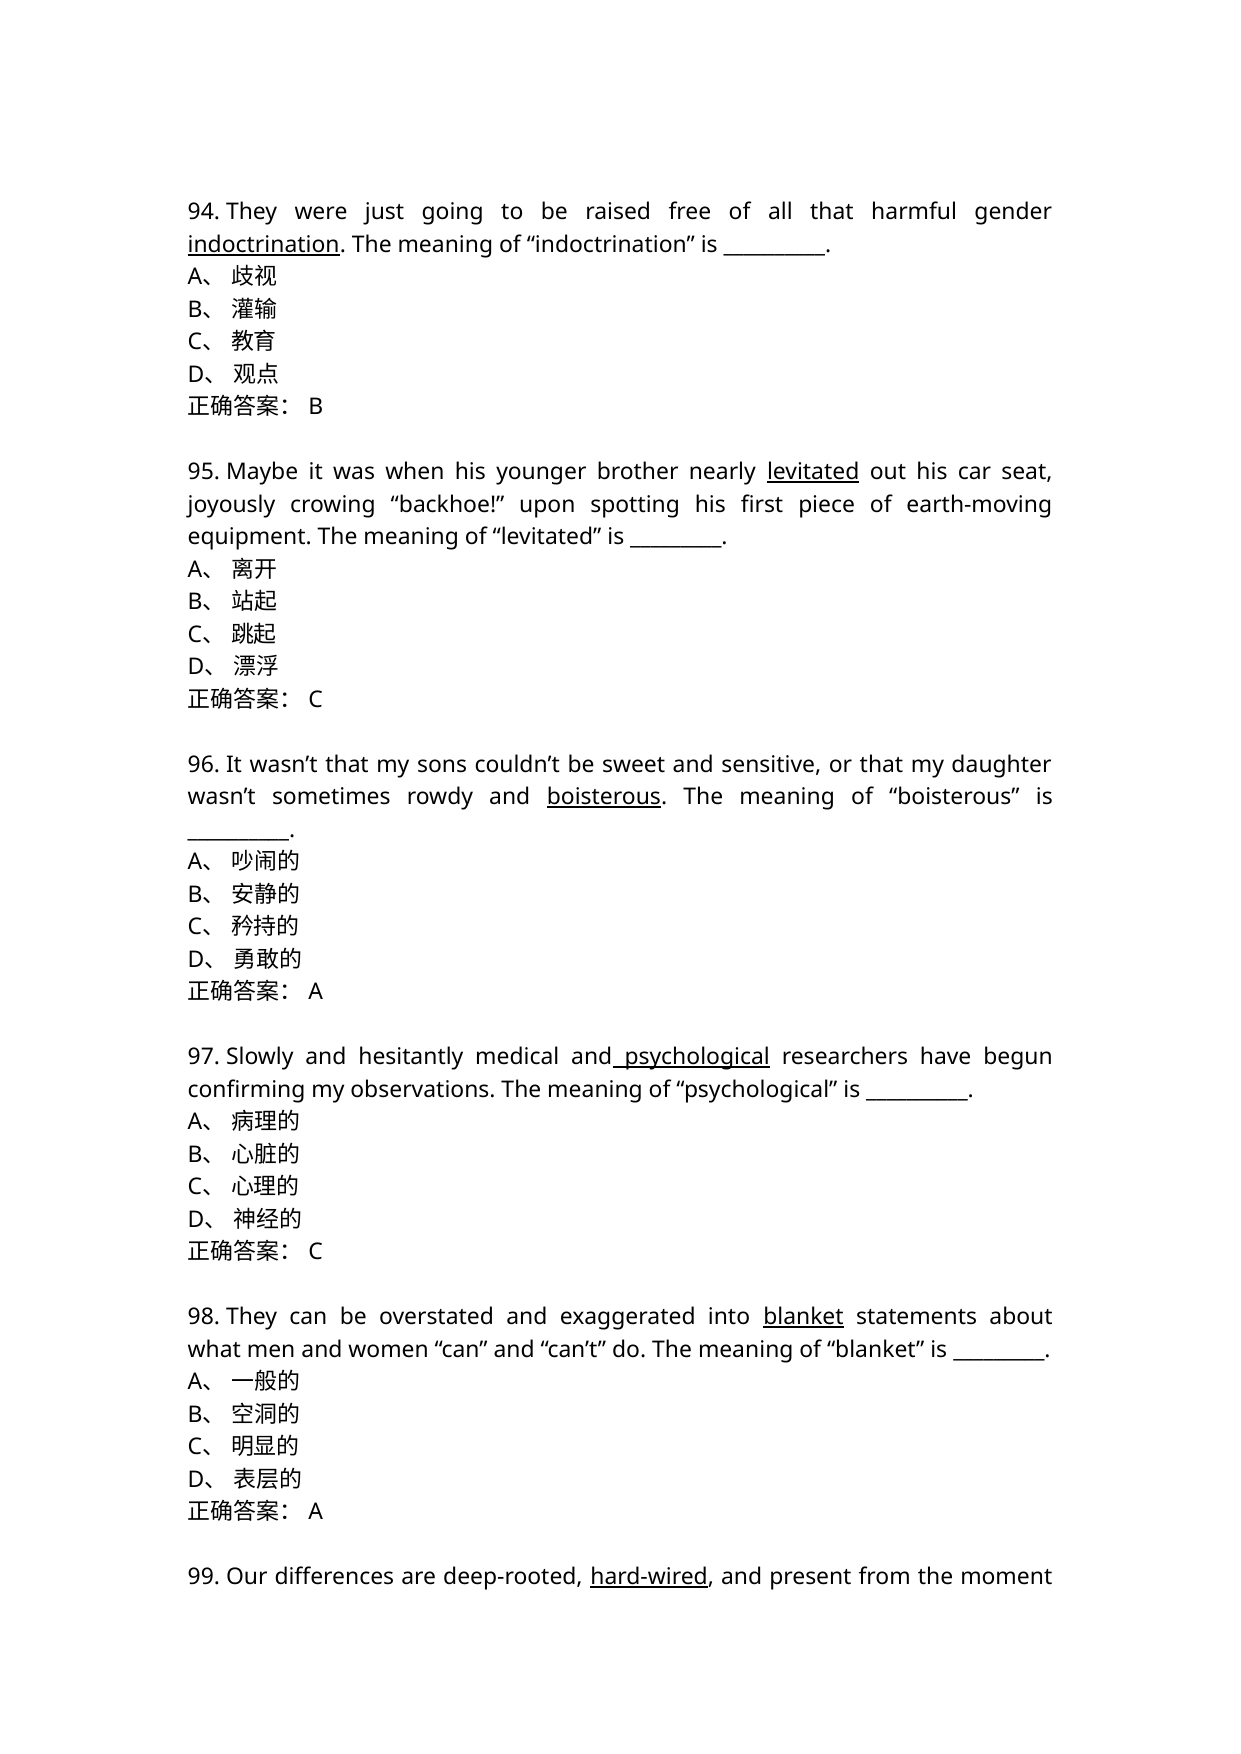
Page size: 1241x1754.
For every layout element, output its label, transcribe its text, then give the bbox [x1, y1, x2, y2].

text D、 勇敢的 [187, 942, 1053, 974]
text A、 病理的 [187, 1104, 1053, 1137]
text B、 空洞的 [187, 1397, 1053, 1429]
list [187, 1559, 1053, 1592]
text D、 漂浮 [187, 649, 1053, 682]
list They were just going to be raised free of all that harmful gender indoctrination. The meaning of “indoctrination” is __________. [187, 194, 1053, 259]
list Maybe it was when his younger brother nearly levitated out his car seat, joyously crowing “backhoe!” upon spotting his first piece of earth-moving equipment. The meaning of “levitated” is _________. [187, 454, 1053, 552]
text 正确答案： C [187, 1234, 1053, 1267]
text B、 站起 [187, 584, 1053, 617]
text D、 神经的 [187, 1202, 1053, 1234]
text D、 表层的 [187, 1462, 1053, 1494]
text A、 吵闹的 [187, 844, 1053, 877]
text D、 观点 [187, 357, 1053, 389]
text 正确答案： A [187, 1494, 1053, 1527]
text B、 灌输 [187, 292, 1053, 324]
text C、 心理的 [187, 1169, 1053, 1202]
list Slowly and hesitantly medical and psychological researchers have begun confirming my observations. The meaning of “psychological” is __________. [187, 1039, 1053, 1104]
text C、 教育 [187, 324, 1053, 357]
text 正确答案： B [187, 389, 1053, 422]
text A、 歧视 [187, 259, 1053, 292]
text 正确答案： C [187, 682, 1053, 714]
text 正确答案： A [187, 974, 1053, 1007]
text C、 跳起 [187, 617, 1053, 649]
text A、 离开 [187, 552, 1053, 584]
text B、 安静的 [187, 877, 1053, 909]
text B、 心脏的 [187, 1137, 1053, 1169]
list It wasn’t that my sons couldn’t be sweet and sensitive, or that my daughter wasn’t sometimes rowdy and boisterous. The meaning of “boisterous” is __________. [187, 747, 1053, 844]
text C、 矜持的 [187, 909, 1053, 942]
text A、 一般的 [187, 1364, 1053, 1397]
text C、 明显的 [187, 1429, 1053, 1462]
list They can be overstated and exaggerated into blanket statements about what men and women “can” and “can’t” do. The meaning of “blanket” is _________. [187, 1299, 1053, 1364]
